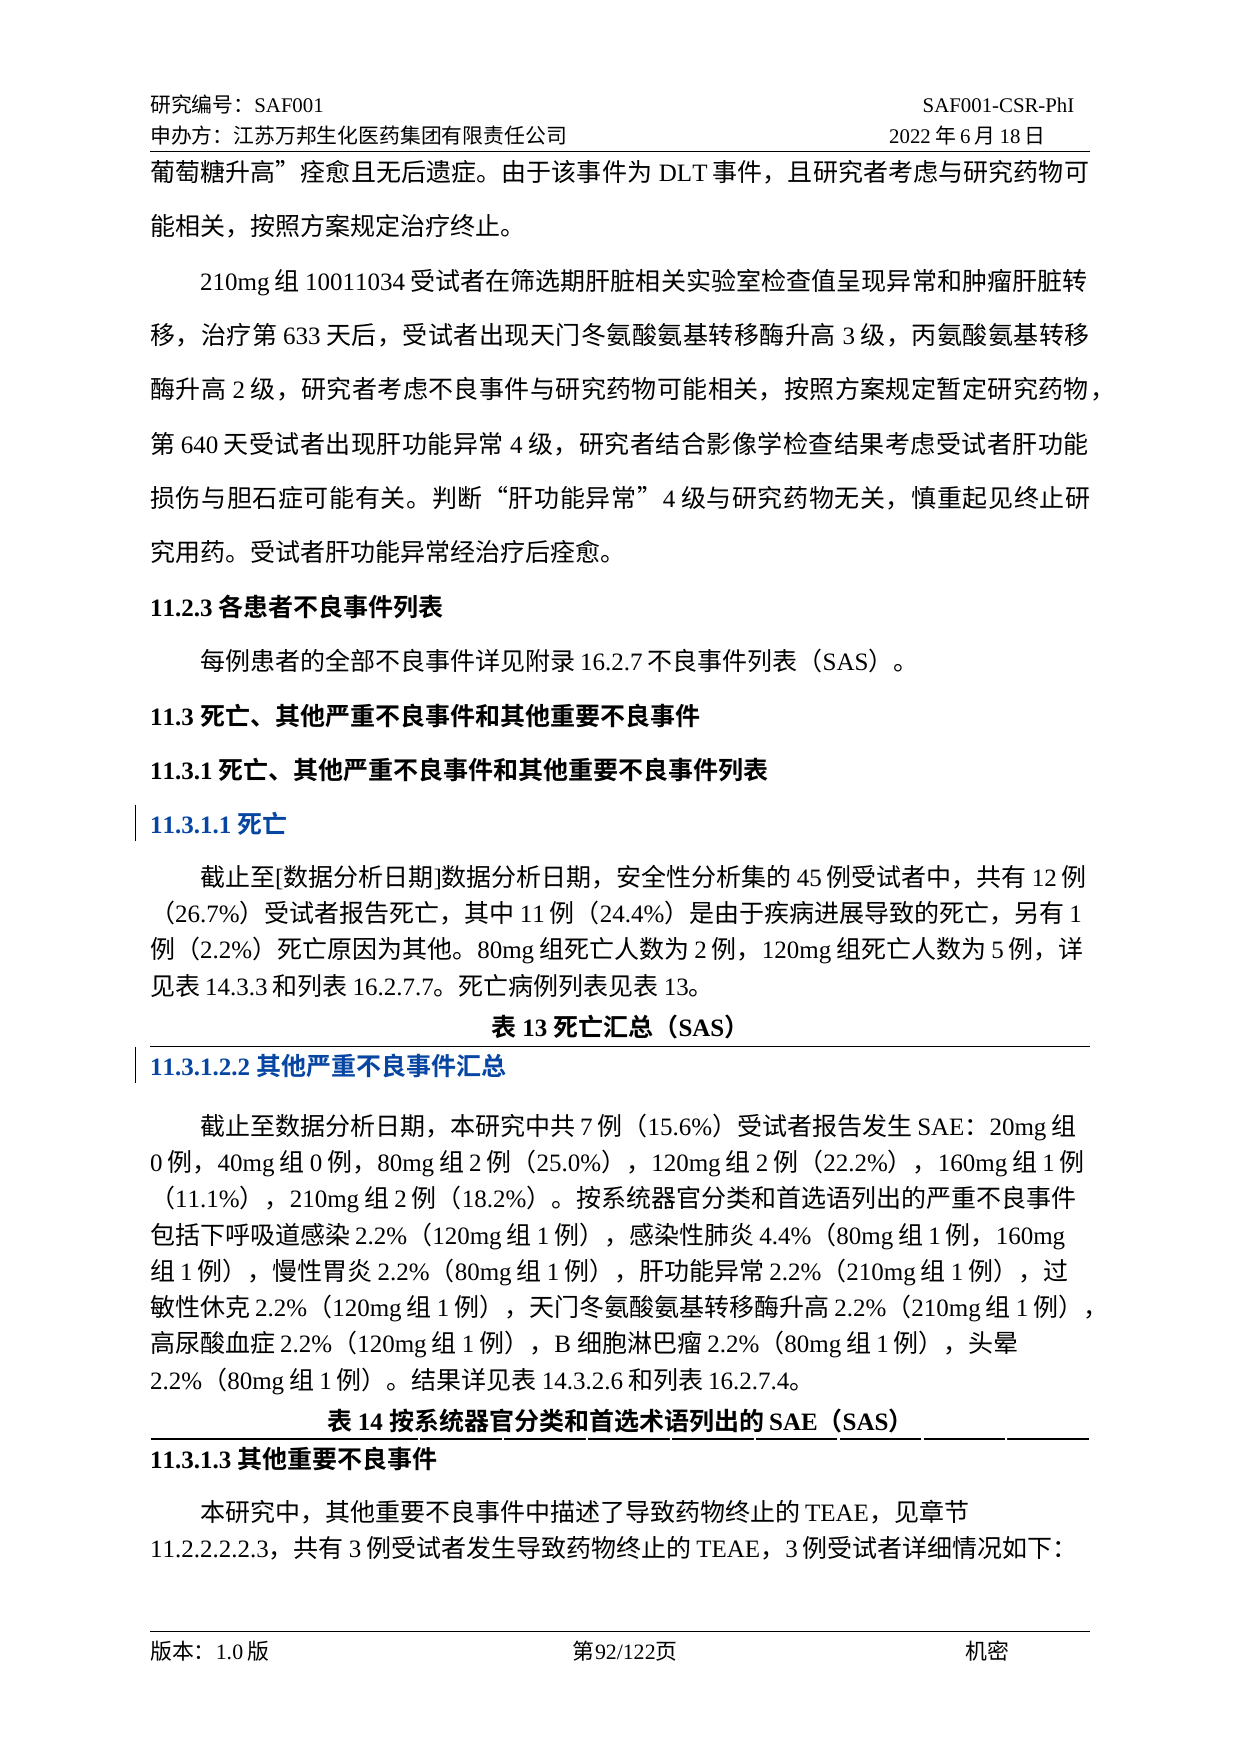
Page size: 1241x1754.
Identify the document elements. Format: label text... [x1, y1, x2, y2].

list 11.2.3 各患者不良事件列表 [150, 587, 1090, 623]
text 每例患者的全部不良事件详见附录16.2.7不良事件列表（SAS）。 [150, 642, 1090, 678]
text 截止至[数据分析日期]数据分析日期，安全性分析集的45例受试者中，共有12例（26.7%）受试者报告死亡，其中11例（24.4%）是由于疾病进展导致的死亡，另有1例（2.2%）死亡原因为其他。80mg组死亡人数为2例，120mg组死亡人数为5例，详见表14.3.3和列表16.2.7.7。死亡病例列表见表13。 [150, 857, 1090, 1002]
text 210mg组10011034受试者在筛选期肝脏相关实验室检查值呈现异常和肿瘤肝脏转移，治疗第633天后，受试者出现天门冬氨酸氨基转移酶升高3级，丙氨酸氨基转移酶升高 2级，研究者考虑不良事件与研究药物可能相关，按照方案规定暂定研究药物，第640天受试者出现肝功能异常4级，研究者结合影像学检查结果考虑受试者肝功能损伤与胆石症可能有关。判断“肝功能异常”4级与研究药物无关，慎重起见终止研究用药。受试者肝功能异常经治疗后痊愈。 [150, 261, 1090, 569]
list 11.3 死亡、其他严重不良事件和其他重要不良事件 [150, 696, 1090, 732]
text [150, 152, 1090, 243]
text 截止至数据分析日期，本研究中共7例（15.6%）受试者报告发生SAE：20mg组0例，40mg组0例，80mg组2例（25.0%），120mg组2例（22.2%），160mg组1例（11.1%），210mg组2例（18.2%）。按系统器官分类和首选语列出的严重不良事件包括下呼吸道感染2.2%（120mg组1例），感染性肺炎4.4%（80mg组1例，160mg组1例），慢性胃炎2.2%（80mg组1例），肝功能异常2.2%（210mg组1例），过敏性休克2.2%（120mg组1例），天门冬氨酸氨基转移酶升高2.2%（210mg组1例），高尿酸血症2.2%（120mg组1例），B 细胞淋巴瘤2.2%（80mg组1例），头晕2.2%（80mg组1例）。结果详见表14.3.2.6和列表16.2.7.4。 [150, 1106, 1090, 1396]
text 表 13 死亡汇总（SAS） [150, 1007, 1090, 1044]
list 11.3.1.2.2 其他严重不良事件汇总 [150, 1047, 1090, 1083]
list 11.3.1.1 死亡 [150, 805, 1090, 841]
list 11.3.1 死亡、其他严重不良事件和其他重要不良事件列表 [150, 750, 1090, 787]
text 表 14 按系统器官分类和首选术语列出的SAE（SAS） [150, 1402, 1090, 1438]
list 11.3.1.3 其他重要不良事件 [150, 1440, 1090, 1476]
text 本研究中，其他重要不良事件中描述了导致药物终止的TEAE，见章节11.2.2.2.2.3，共有3例受试者发生导致药物终止的TEAE，3例受试者详细情况如下： [150, 1492, 1090, 1565]
